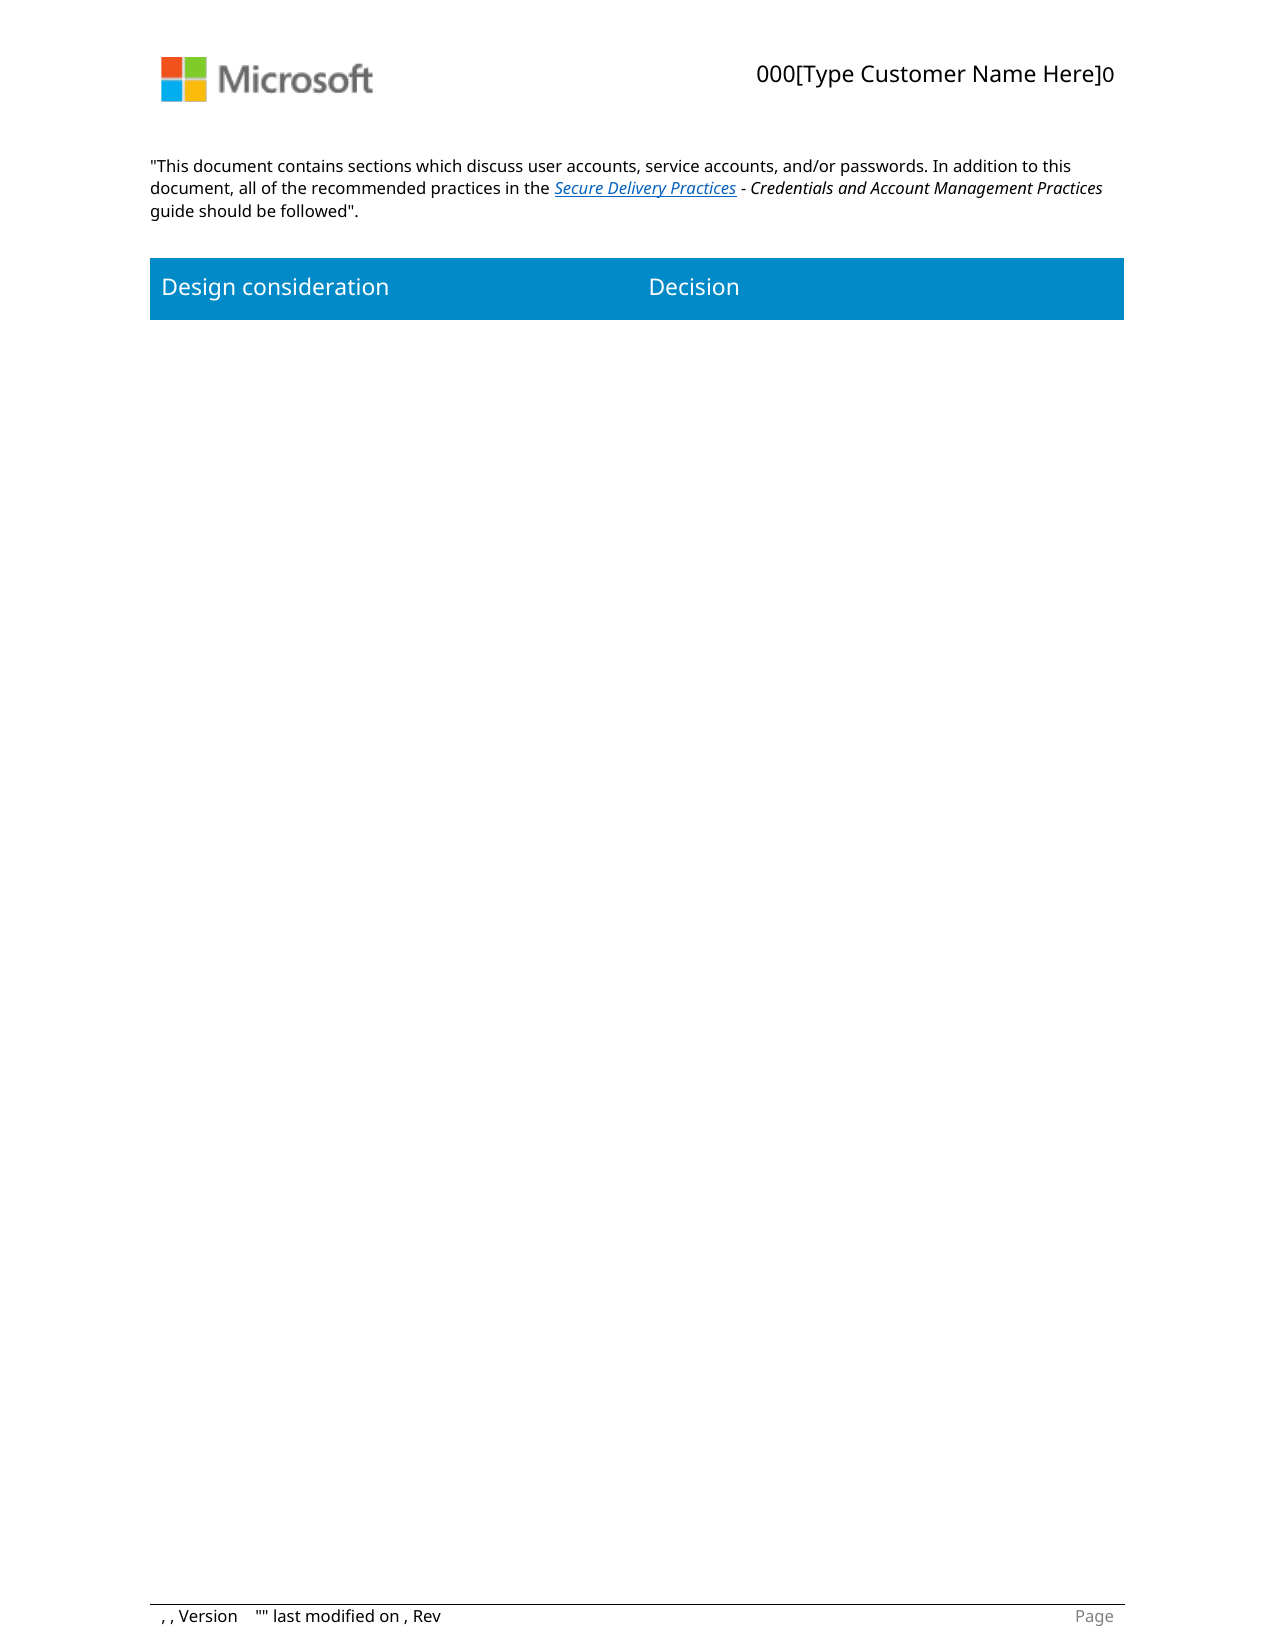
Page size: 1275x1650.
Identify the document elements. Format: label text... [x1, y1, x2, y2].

table_header Design consideration [150, 259, 637, 319]
picture [161, 57, 374, 103]
table_header Decision [637, 259, 1124, 319]
